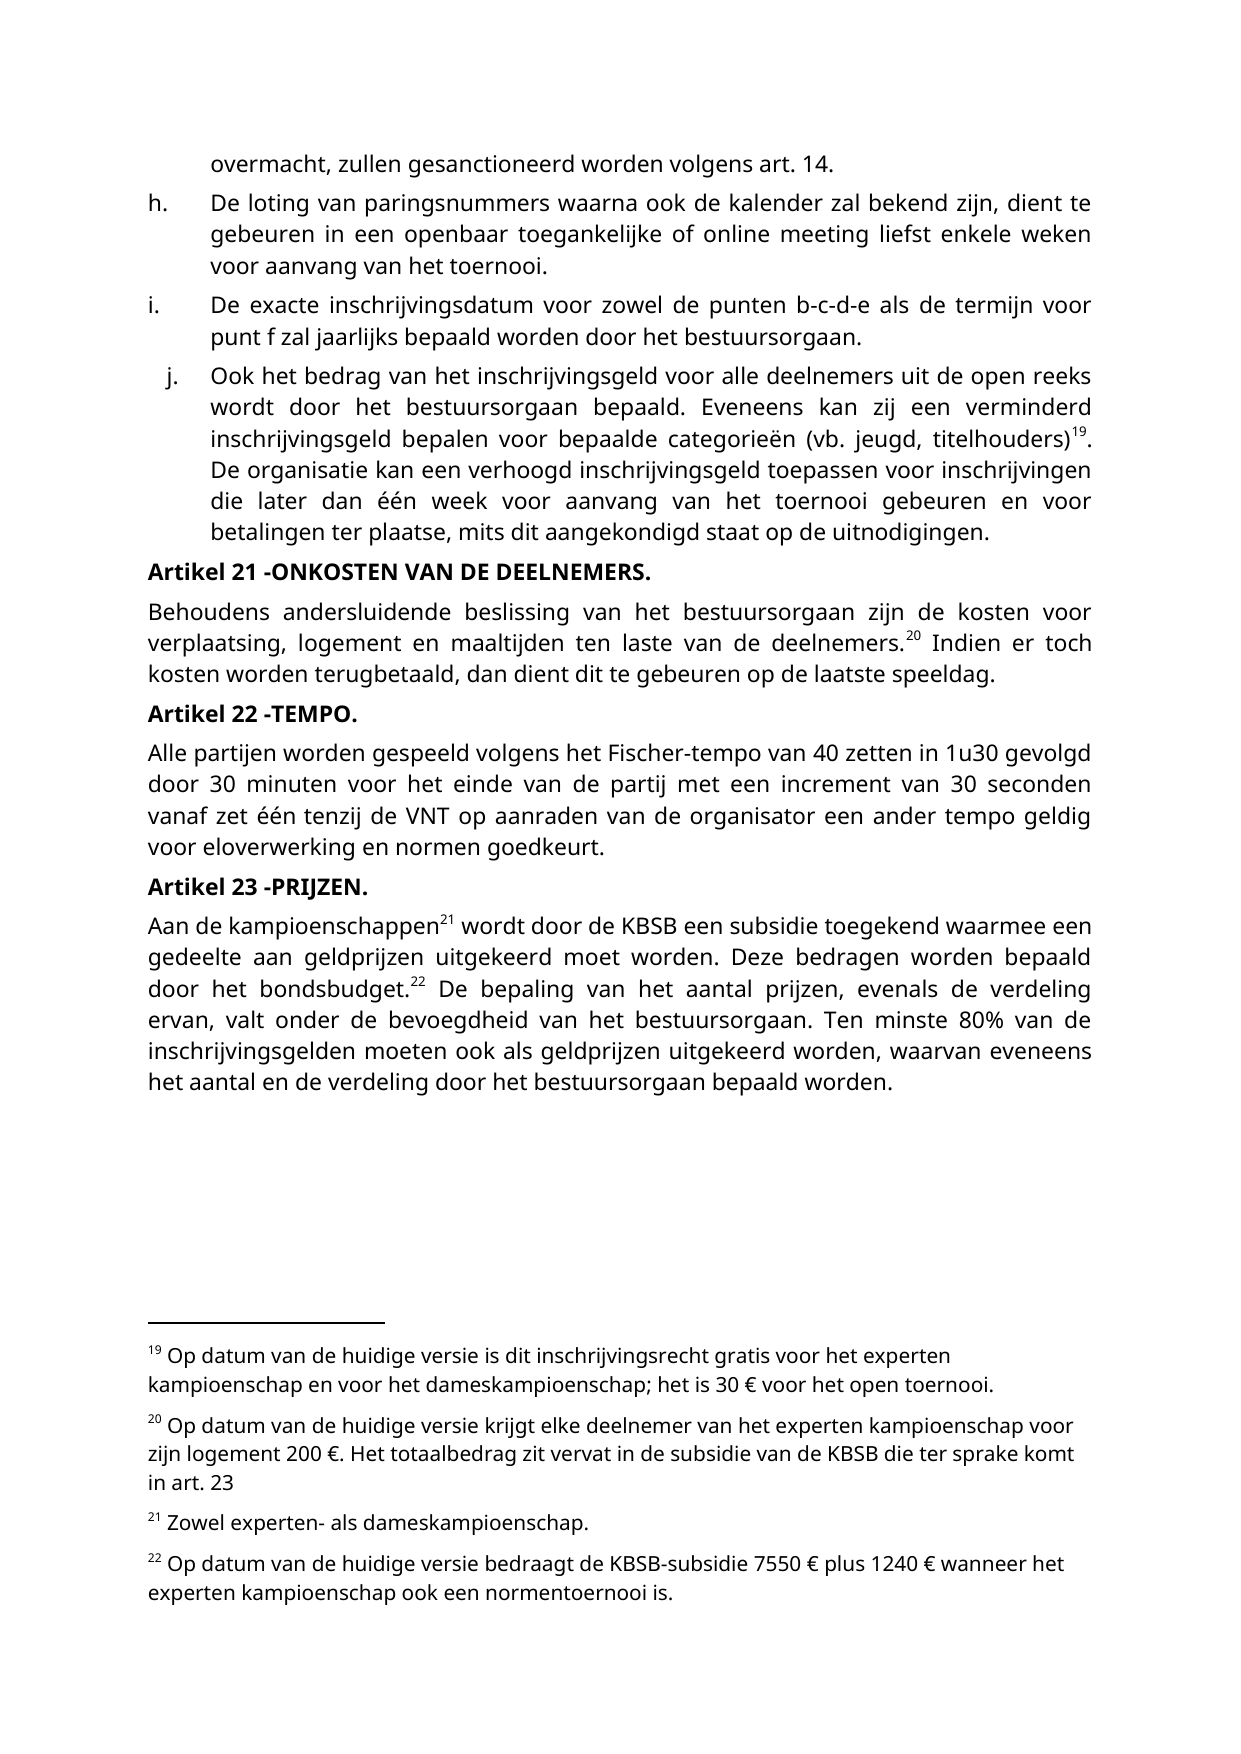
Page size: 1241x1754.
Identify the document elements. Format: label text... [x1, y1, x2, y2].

text Behoudens andersluidende beslissing van het bestuursorgaan zijn de kosten voor verplaatsing, logement en maaltijden ten laste van de deelnemers. Indien er toch kosten worden terugbetaald, dan dient dit te gebeuren op de laatste speeldag. [148, 596, 1093, 689]
text Artikel 21 -ONKOSTEN VAN DE DEELNEMERS. [148, 556, 1093, 587]
list De exacte inschrijvingsdatum voor zowel de punten b-c-d-e als de termijn voor punt f zal jaarlijks bepaald worden door het bestuursorgaan. [148, 289, 1093, 352]
text Aan de kampioenschappen wordt door de KBSB een subsidie toegekend waarmee een gedeelte aan geldprijzen uitgekeerd moet worden. Deze bedragen worden bepaald door het bondsbudget. De bepaling van het aantal prijzen, evenals de verdeling ervan, valt onder de bevoegdheid van het bestuursorgaan. Ten minste 80% van de inschrijvingsgelden moeten ook als geldprijzen uitgekeerd worden, waarvan eveneens het aantal en de verdeling door het bestuursorgaan bepaald worden. [148, 910, 1093, 1098]
text Alle partijen worden gespeeld volgens het Fischer-tempo van 40 zetten in 1u30 gevolgd door 30 minuten voor het einde van de partij met een increment van 30 seconden vanaf zet één tenzij de VNT op aanraden van de organisator een ander tempo geldig voor eloverwerking en normen goedkeurt. [148, 737, 1093, 862]
list Ook het bedrag van het inschrijvingsgeld voor alle deelnemers uit de open reeks wordt door het bestuursorgaan bepaald. Eveneens kan zij een verminderd inschrijvingsgeld bepalen voor bepaalde categorieën (vb. jeugd, titelhouders). De organisatie kan een verhoogd inschrijvingsgeld toepassen voor inschrijvingen die later dan één week voor aanvang van het toernooi gebeuren en voor betalingen ter plaatse, mits dit aangekondigd staat op de uitnodigingen. [166, 360, 1093, 548]
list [148, 148, 1093, 179]
text Artikel 23 -PRIJZEN. [148, 871, 1093, 902]
text Artikel 22 -TEMPO. [148, 698, 1093, 729]
list De loting van paringsnummers waarna ook de kalender zal bekend zijn, dient te gebeuren in een openbaar toegankelijke of online meeting liefst enkele weken voor aanvang van het toernooi. [148, 187, 1093, 281]
